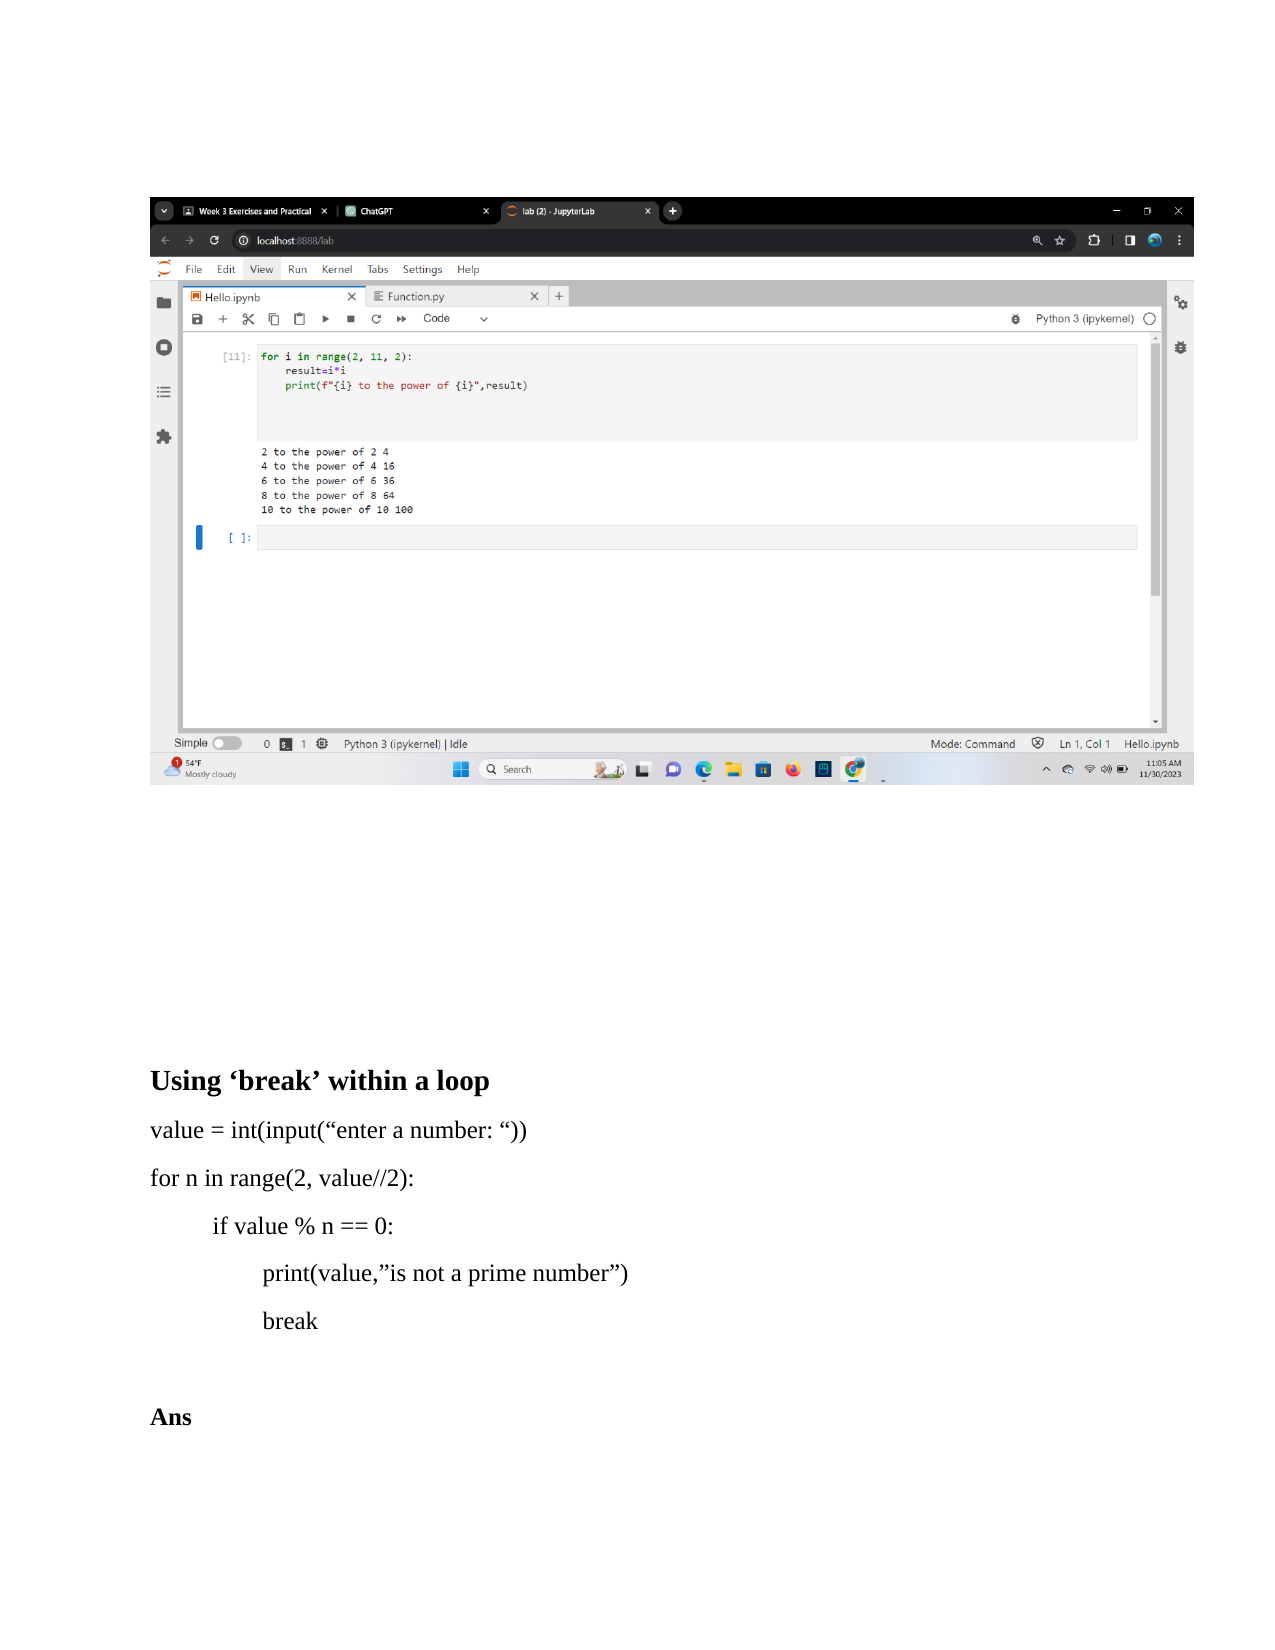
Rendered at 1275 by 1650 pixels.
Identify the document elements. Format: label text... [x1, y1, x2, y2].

picture [150, 197, 1194, 785]
text for n in range(2, value//2): [150, 1163, 1125, 1192]
text Using ‘break’ within a loop [150, 1063, 1125, 1096]
text break [150, 1306, 1125, 1335]
text Ans [150, 1402, 1125, 1430]
text print(value,”is not a prime number”) [150, 1258, 1125, 1287]
text value = int(input(“enter a number: “)) [150, 1115, 1125, 1144]
text if value % n == 0: [150, 1211, 1125, 1239]
